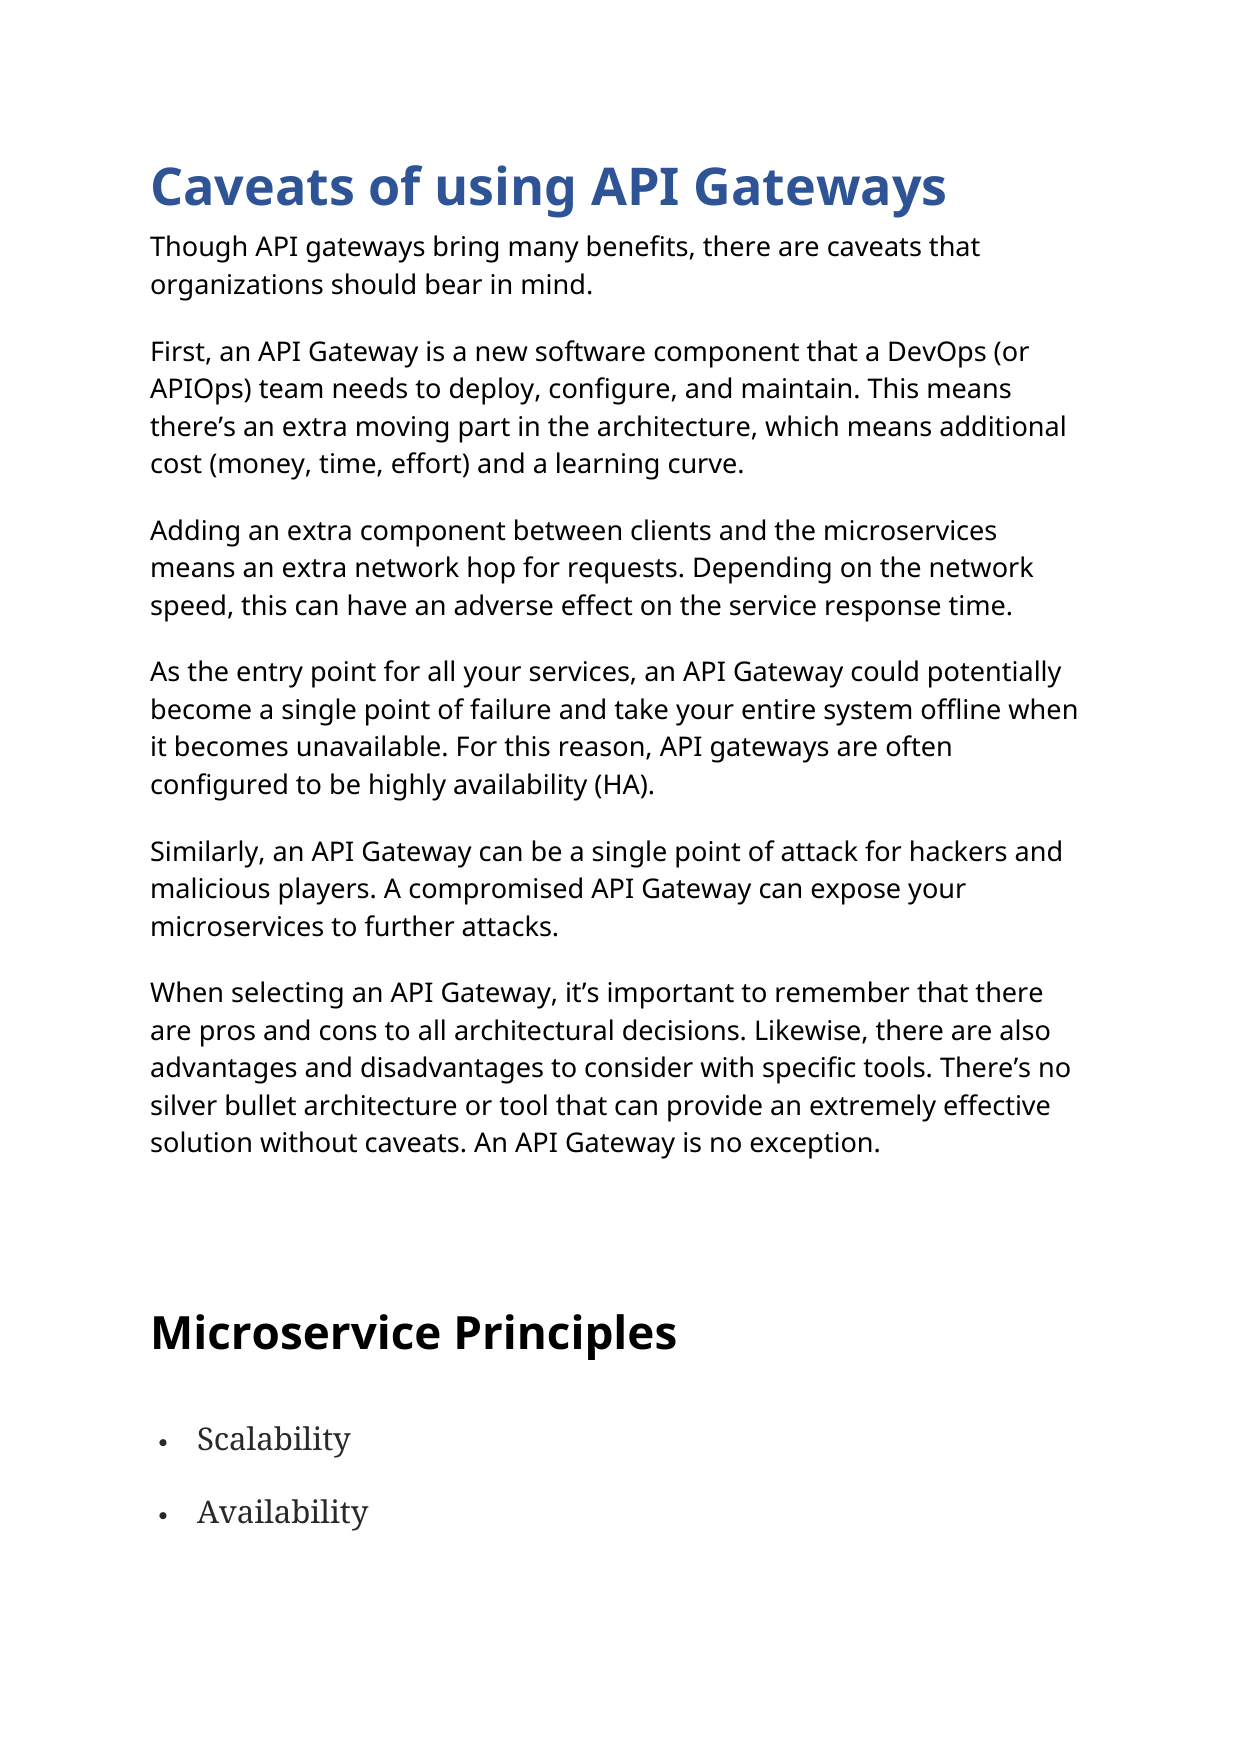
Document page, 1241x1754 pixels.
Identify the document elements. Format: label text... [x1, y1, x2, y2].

subtitle Caveats of using API Gateways [150, 150, 1090, 221]
text As the entry point for all your services, an API Gateway could potentially become a single point of failure and take your entire system offline when it becomes unavailable. For this reason, API gateways are often configured to be highly availability (HA). [150, 652, 1090, 802]
list Scalability [159, 1416, 1090, 1460]
text Adding an extra component between clients and the microservices means an extra network hop for requests. Depending on the network speed, this can have an adverse effect on the service response time. [150, 511, 1090, 623]
text First, an API Gateway is a new software component that a DevOps (or APIOps) team needs to deploy, configure, and maintain. This means there’s an extra moving part in the architecture, which means additional cost (money, time, effort) and a learning curve. [150, 331, 1090, 481]
text Microservice Principles [150, 1300, 1090, 1363]
text Similarly, an API Gateway can be a single point of attack for hackers and malicious players. A compromised API Gateway can expose your microservices to further attacks. [150, 831, 1090, 944]
text When selecting an API Gateway, it’s important to remember that there are pros and cons to all architectural decisions. Likewise, there are also advantages and disadvantages to consider with specific tools. There’s no silver bullet architecture or tool that can provide an extremely effective solution without caveats. An API Gateway is no exception. [150, 973, 1090, 1161]
list Availability [159, 1488, 1090, 1532]
text Though API gateways bring many benefits, there are caveats that organizations should bear in mind. [150, 227, 1090, 302]
